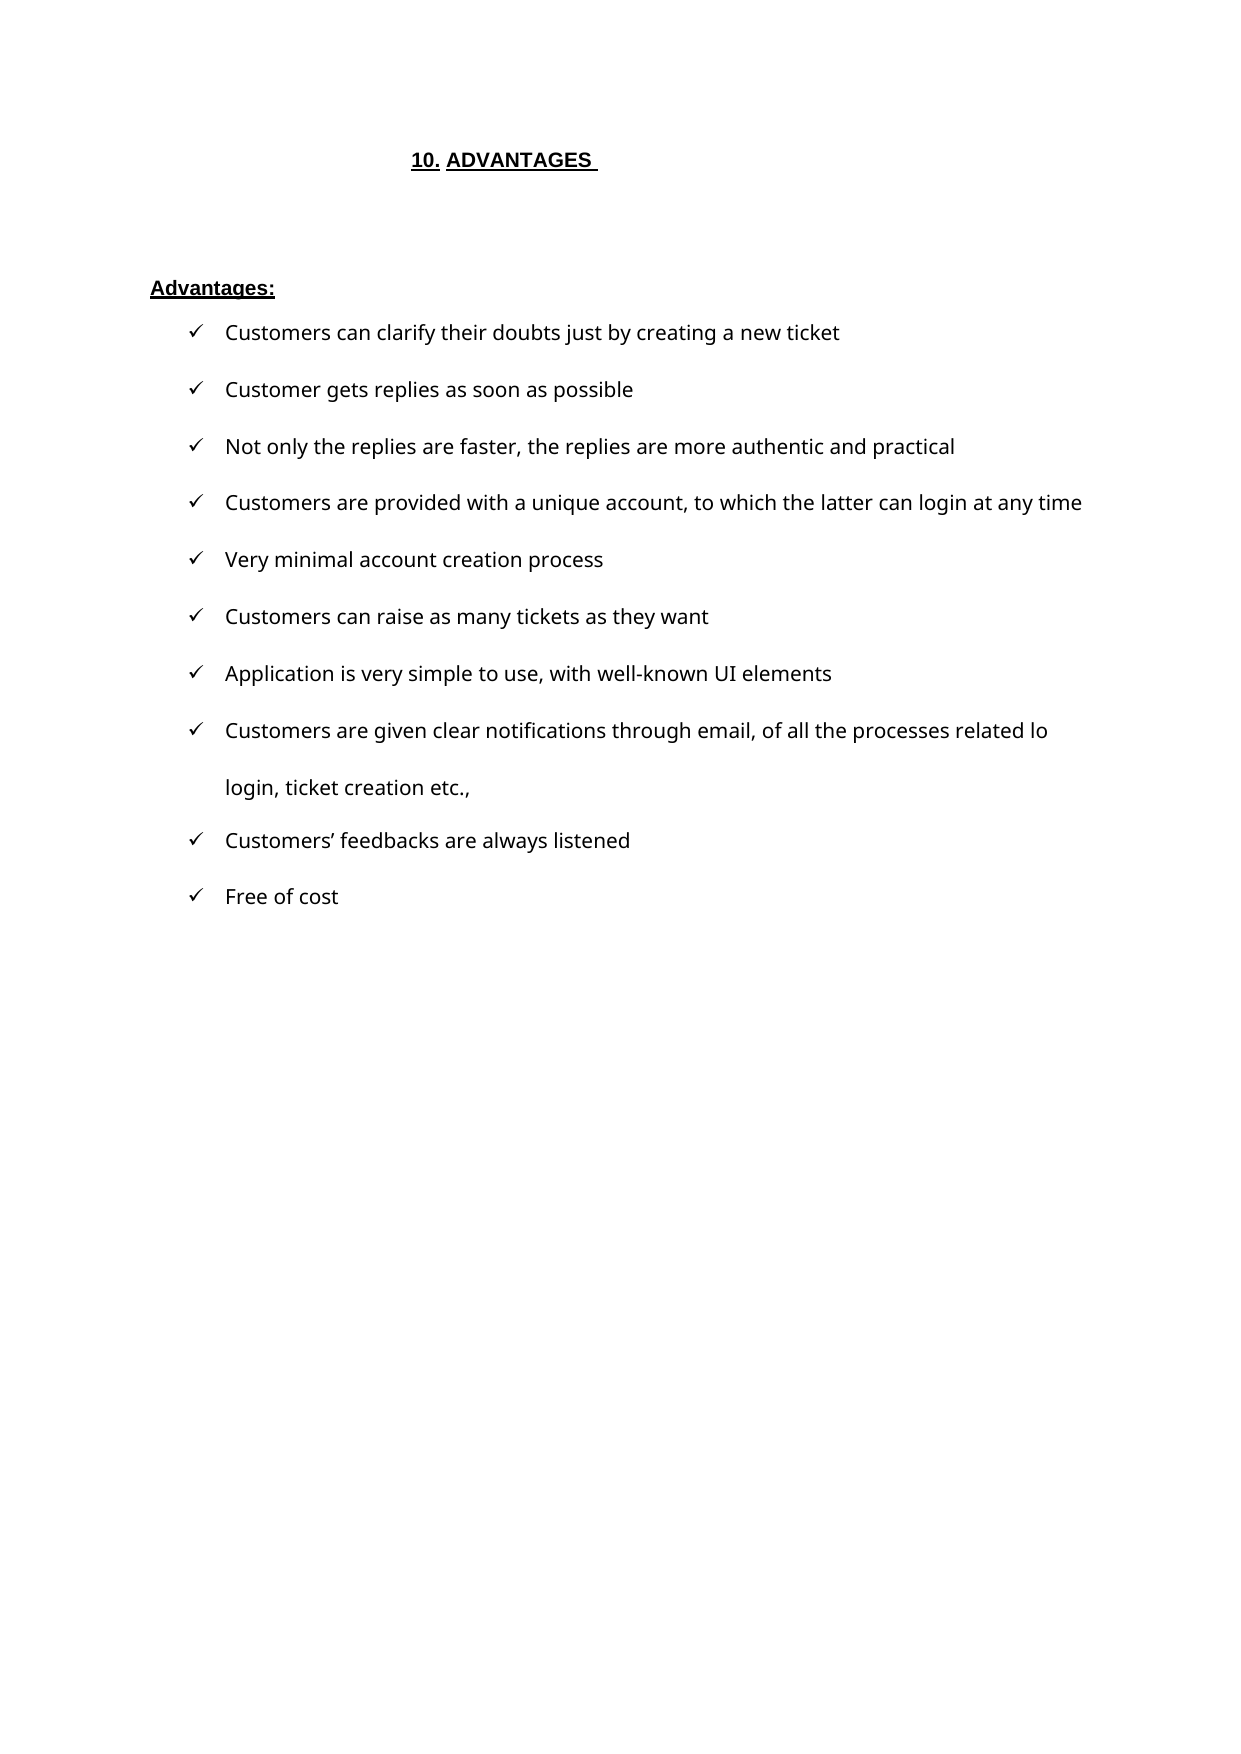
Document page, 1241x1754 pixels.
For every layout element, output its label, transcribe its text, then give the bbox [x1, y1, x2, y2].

list Customers’ feedbacks are always listened [187, 829, 1188, 853]
list Customers can clarify their doubts just by creating a new ticket [187, 318, 1188, 346]
list Customers are provided with a unique account, to which the latter can login at any time [187, 488, 1188, 517]
list Very minimal account creation process [187, 545, 1188, 574]
list Customers can raise as many tickets as they want [187, 602, 1188, 631]
subtitle ADVANTAGES [411, 148, 1188, 172]
text Advantages: [150, 276, 1188, 299]
list Not only the replies are faster, the replies are more authentic and practical [187, 432, 1188, 460]
list Customers are given clear notifications through email, of all the processes related lo login, ticket creation etc., [187, 716, 1054, 801]
list Free of cost [187, 882, 1188, 910]
list Customer gets replies as soon as possible [187, 375, 1188, 403]
list Application is very simple to use, with well-known UI elements [187, 659, 1188, 687]
